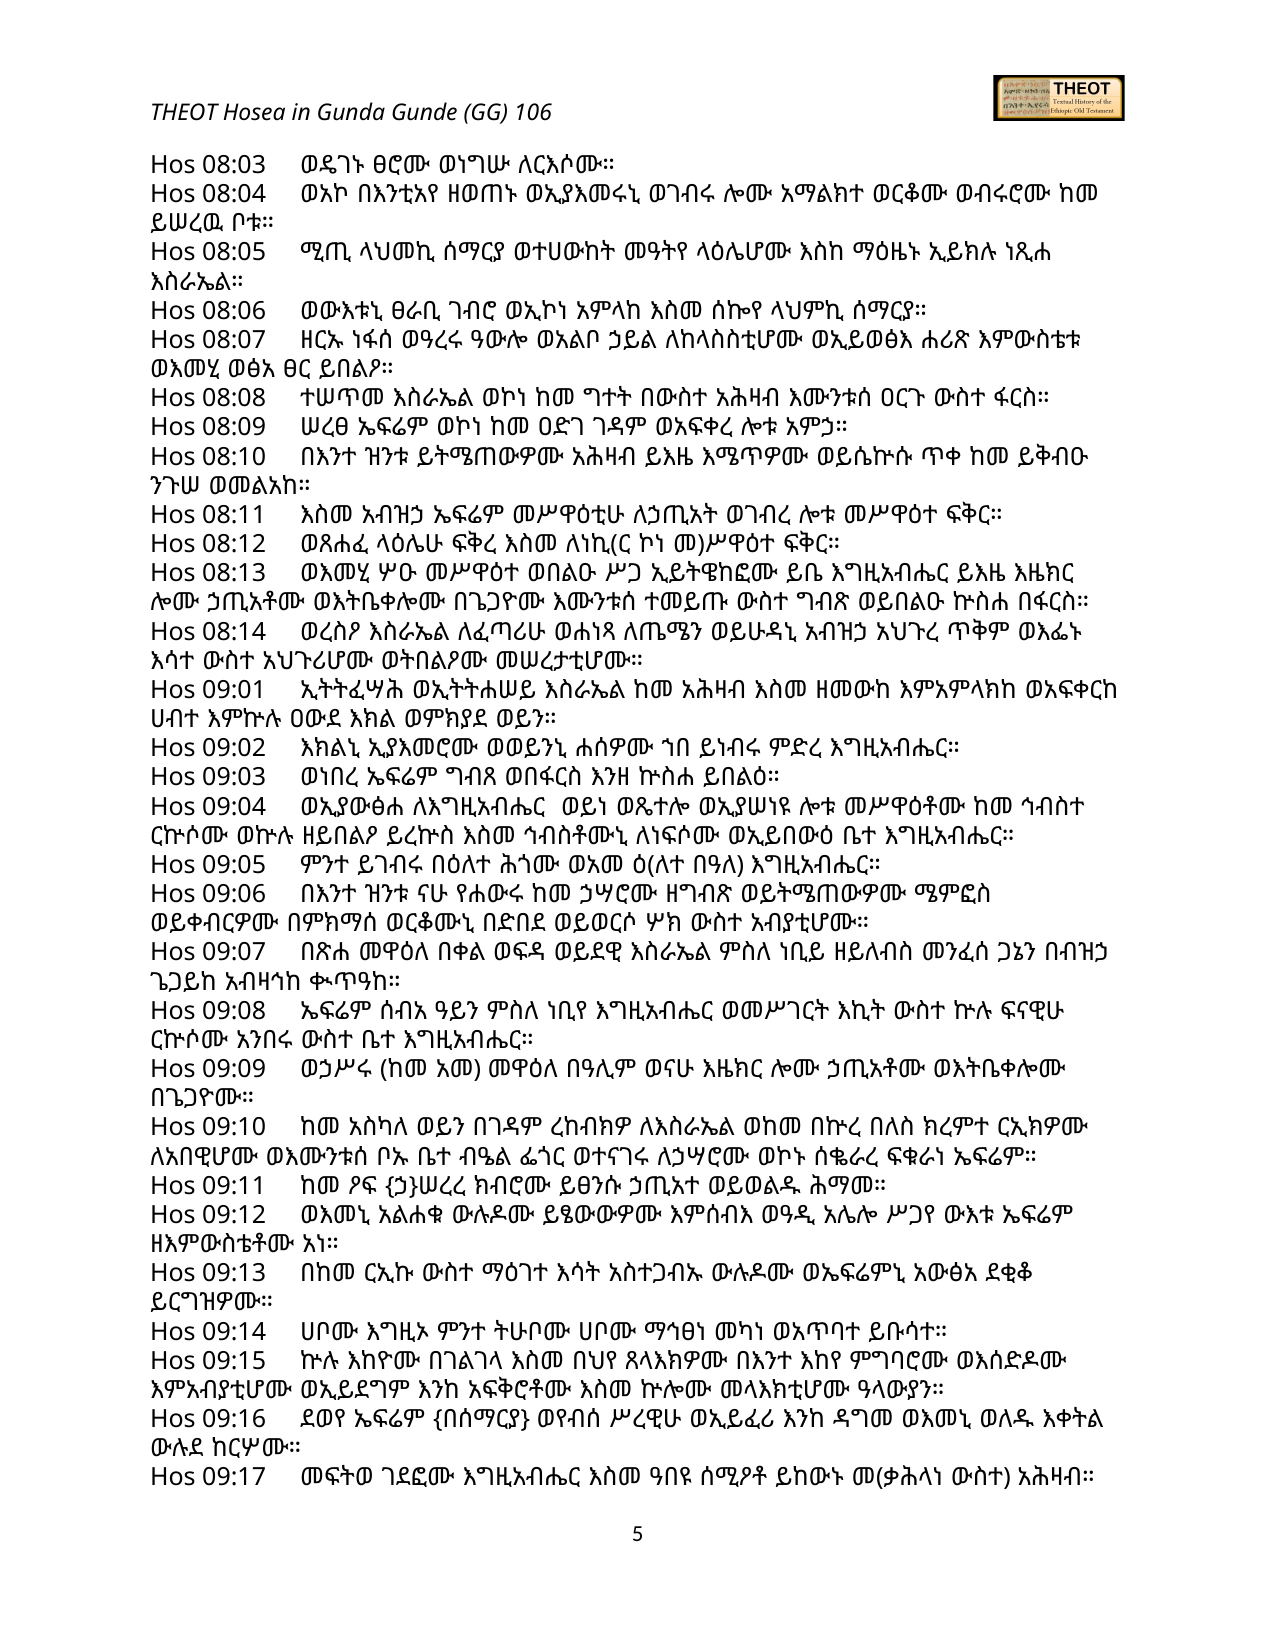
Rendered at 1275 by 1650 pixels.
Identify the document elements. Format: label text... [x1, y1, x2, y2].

picture [993, 75, 1125, 121]
text Hos 09:15 ኵሉ እከዮሙ በገልገላ እስመ በህየ ጸላእክዎሙ በእንተ እከየ ምግባሮሙ ወእሰድዶሙ እምአብያቲሆሙ ወኢይደግም እንከ አፍቅሮቶሙ እስመ ኵሎሙ መላእክቲሆሙ ዓላውያን። [150, 1346, 1125, 1404]
text Hos 09:02 እክልኒ ኢያእመሮሙ ወወይንኒ ሐሰዎሙ ኀበ ይነብሩ ምድረ እግዚአብሔር። [150, 733, 1125, 762]
text Hos 09:12 ወእመኒ አልሐቁ ውሉዶሙ ይፄውውዎሙ እምሰብእ ወዓዲ አሌሎ ሥጋየ ውእቱ ኤፍሬም ዘእምውስቴቶሙ አነ። [150, 1200, 1125, 1258]
text Hos 09:06 በእንተ ዝንቱ ናሁ የሐውሩ ከመ ኃሣሮሙ ዘግብጽ ወይትሜጠውዎሙ ሜምፎስ ወይቀብርዎሙ በምክማሰ ወርቆሙኒ በድበደ ወይወርሶ ሦክ ውስተ አብያቲሆሙ። [150, 879, 1125, 937]
text Hos 09:14 ሀቦሙ እግዚኦ ምንተ ትሁቦሙ ሀቦሙ ማኅፀነ መካነ ወአጥባተ ይቡሳተ። [150, 1317, 1125, 1346]
text Hos 08:11 እስመ አብዝኃ ኤፍሬም መሥዋዕቲሁ ለኃጢአት ወገብረ ሎቱ መሥዋዕተ ፍቅር። [150, 500, 1125, 529]
text Hos 08:06 ወውእቱኒ ፀራቢ ገብሮ ወኢኮነ አምላከ እስመ ሰኰየ ላህምኪ ሰማርያ። [150, 296, 1125, 325]
text Hos 09:08 ኤፍሬም ሰብአ ዓይን ምስለ ነቢየ እግዚአብሔር ወመሥገርት እኪት ውስተ ኵሉ ፍናዊሁ ርኵሶሙ አንበሩ ውስተ ቤተ እግዚአብሔር። [150, 996, 1125, 1054]
text Hos 09:09 ወኃሥሩ (ከመ አመ) መዋዕለ በዓሊም ወናሁ እዜክር ሎሙ ኃጢአቶሙ ወእትቤቀሎሙ በጌጋዮሙ። [150, 1054, 1125, 1112]
text Hos 09:17 መፍትወ ገደፎሙ እግዚአብሔር እስመ ዓበዩ ሰሚዖቶ ይከውኑ መ(ቃሕላነ ውስተ) አሕዛብ። [150, 1462, 1125, 1492]
text Hos 09:10 ከመ አስካለ ወይን በገዳም ረከብክዎ ለእስራኤል ወከመ በኵረ በለስ ክረምተ ርኢክዎሙ ለአበዊሆሙ ወእሙንቱሰ ቦኡ ቤተ ብዔል ፌጎር ወተናገሩ ለኃሣሮሙ ወኮኑ ሰቈራረ ፍቁራነ ኤፍሬም። [150, 1112, 1125, 1171]
text Hos 09:07 በጽሐ መዋዕለ በቀል ወፍዳ ወይደዊ እስራኤል ምስለ ነቢይ ዘይለብስ መንፈሰ ጋኔን በብዝኃ ጌጋይከ አብዛኅከ ቊጥዓከ። [150, 937, 1125, 996]
text Hos 08:09 ሠረፀ ኤፍሬም ወኮነ ከመ ዐድገ ገዳም ወአፍቀረ ሎቱ አምኃ። [150, 412, 1125, 442]
text Hos 08:07 ዘርኡ ነፋሰ ወዓረሩ ዓውሎ ወአልቦ ኃይል ለከላስስቲሆሙ ወኢይወፅእ ሐሪጽ እምውስቴቱ ወእመሂ ወፅአ ፀር ይበልዖ። [150, 325, 1125, 383]
text Hos 08:03 ወዴገኑ ፀሮሙ ወነግሡ ለርእሶሙ። [150, 150, 1125, 179]
text Hos 09:04 ወኢያውፅሐ ለእግዚአብሔር ወይነ ወጼተሎ ወኢያሠነዩ ሎቱ መሥዋዕቶሙ ከመ ኅብስተ ርኵሶሙ ወኵሉ ዘይበልዖ ይረኵስ እስመ ኅብስቶሙኒ ለነፍሶሙ ወኢይበውዕ ቤተ እግዚአብሔር። [150, 792, 1125, 850]
text Hos 09:03 ወነበረ ኤፍሬም ግብጸ ወበፋርስ እንዘ ኵስሐ ይበልዕ። [150, 762, 1125, 792]
text Hos 08:12 ወጸሐፈ ላዕሌሁ ፍቅረ እስመ ለነኪ(ር ኮነ መ)ሥዋዕተ ፍቅር። [150, 529, 1125, 558]
text Hos 08:10 በእንተ ዝንቱ ይትሜጠውዎሙ አሕዛብ ይእዜ እሜጥዎሙ ወይሴኵሱ ጥቀ ከመ ይቅብዑ ንጉሠ ወመልአከ። [150, 442, 1125, 500]
text Hos 09:05 ምንተ ይገብሩ በዕለተ ሕጎሙ ወአመ ዕ(ለተ በዓለ) እግዚአብሔር። [150, 850, 1125, 879]
text Hos 08:04 ወአኮ በእንቲአየ ዘወጠኑ ወኢያእመሩኒ ወገብሩ ሎሙ አማልክተ ወርቆሙ ወብሩሮሙ ከመ ይሠረዉ ቦቱ። [150, 179, 1125, 237]
text Hos 08:14 ወረስዖ እስራኤል ለፈጣሪሁ ወሐነጻ ለጤሜን ወይሁዳኒ አብዝኃ አህጉረ ጥቅም ወእፌኑ እሳተ ውስተ አህጉሪሆሙ ወትበልዖሙ መሠረታቲሆሙ። [150, 617, 1125, 675]
text Hos 09:01 ኢትትፈሣሕ ወኢትትሐሠይ እስራኤል ከመ አሕዛብ እስመ ዘመውከ እምአምላክከ ወአፍቀርከ ሀብተ እምኵሉ ዐውደ እክል ወምክያደ ወይን። [150, 675, 1125, 733]
text Hos 08:08 ተሠጥመ እስራኤል ወኮነ ከመ ግተት በውስተ አሕዛብ እሙንቱሰ ዐርጉ ውስተ ፋርስ። [150, 383, 1125, 412]
text Hos 09:11 ከመ ዖፍ {ኃ}ሠረረ ክብሮሙ ይፀንሱ ኃጢአተ ወይወልዱ ሕማመ። [150, 1171, 1125, 1200]
text Hos 08:05 ሚጢ ላህመኪ ሰማርያ ወተሀውከት መዓትየ ላዕሌሆሙ እስከ ማዕዜኑ ኢይክሉ ነጺሐ እስራኤል። [150, 237, 1125, 296]
text Hos 09:13 በከመ ርኢኩ ውስተ ማዕገተ እሳት አስተጋብኡ ውሉዶሙ ወኤፍሬምኒ አውፅአ ደቂቆ ይርግዝዎሙ። [150, 1258, 1125, 1317]
text Hos 09:16 ደወየ ኤፍሬም {በሰማርያ} ወየብሰ ሥረዊሁ ወኢይፈሪ እንከ ዳግመ ወእመኒ ወለዱ እቀትል ውሉደ ከርሦሙ። [150, 1404, 1125, 1462]
text Hos 08:13 ወእመሂ ሦዑ መሥዋዕተ ወበልዑ ሥጋ ኢይትዌከፎሙ ይቤ እግዚአብሔር ይእዜ እዜክር ሎሙ ኃጢአቶሙ ወእትቤቀሎሙ በጌጋዮሙ እሙንቱሰ ተመይጡ ውስተ ግብጽ ወይበልዑ ኵስሐ በፋርስ። [150, 558, 1125, 617]
